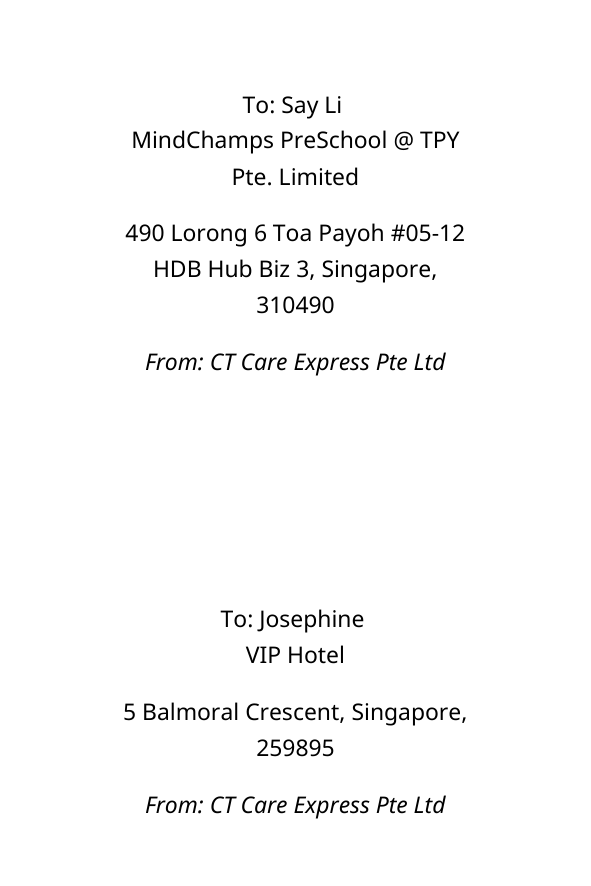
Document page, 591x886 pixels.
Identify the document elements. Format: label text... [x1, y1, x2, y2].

text To: Say Li MindChamps PreSchool @ TPY Pte. Limited [118, 88, 472, 192]
text 5 Balmoral Crescent, Singapore, 259895 [118, 696, 472, 763]
text From: CT Care Express Pte Ltd [118, 788, 472, 820]
text 490 Lorong 6 Toa Payoh #05-12 HDB Hub Biz 3, Singapore, 310490 [118, 217, 472, 320]
text From: CT Care Express Pte Ltd [118, 346, 472, 377]
text To: Josephine VIP Hotel [118, 603, 472, 670]
